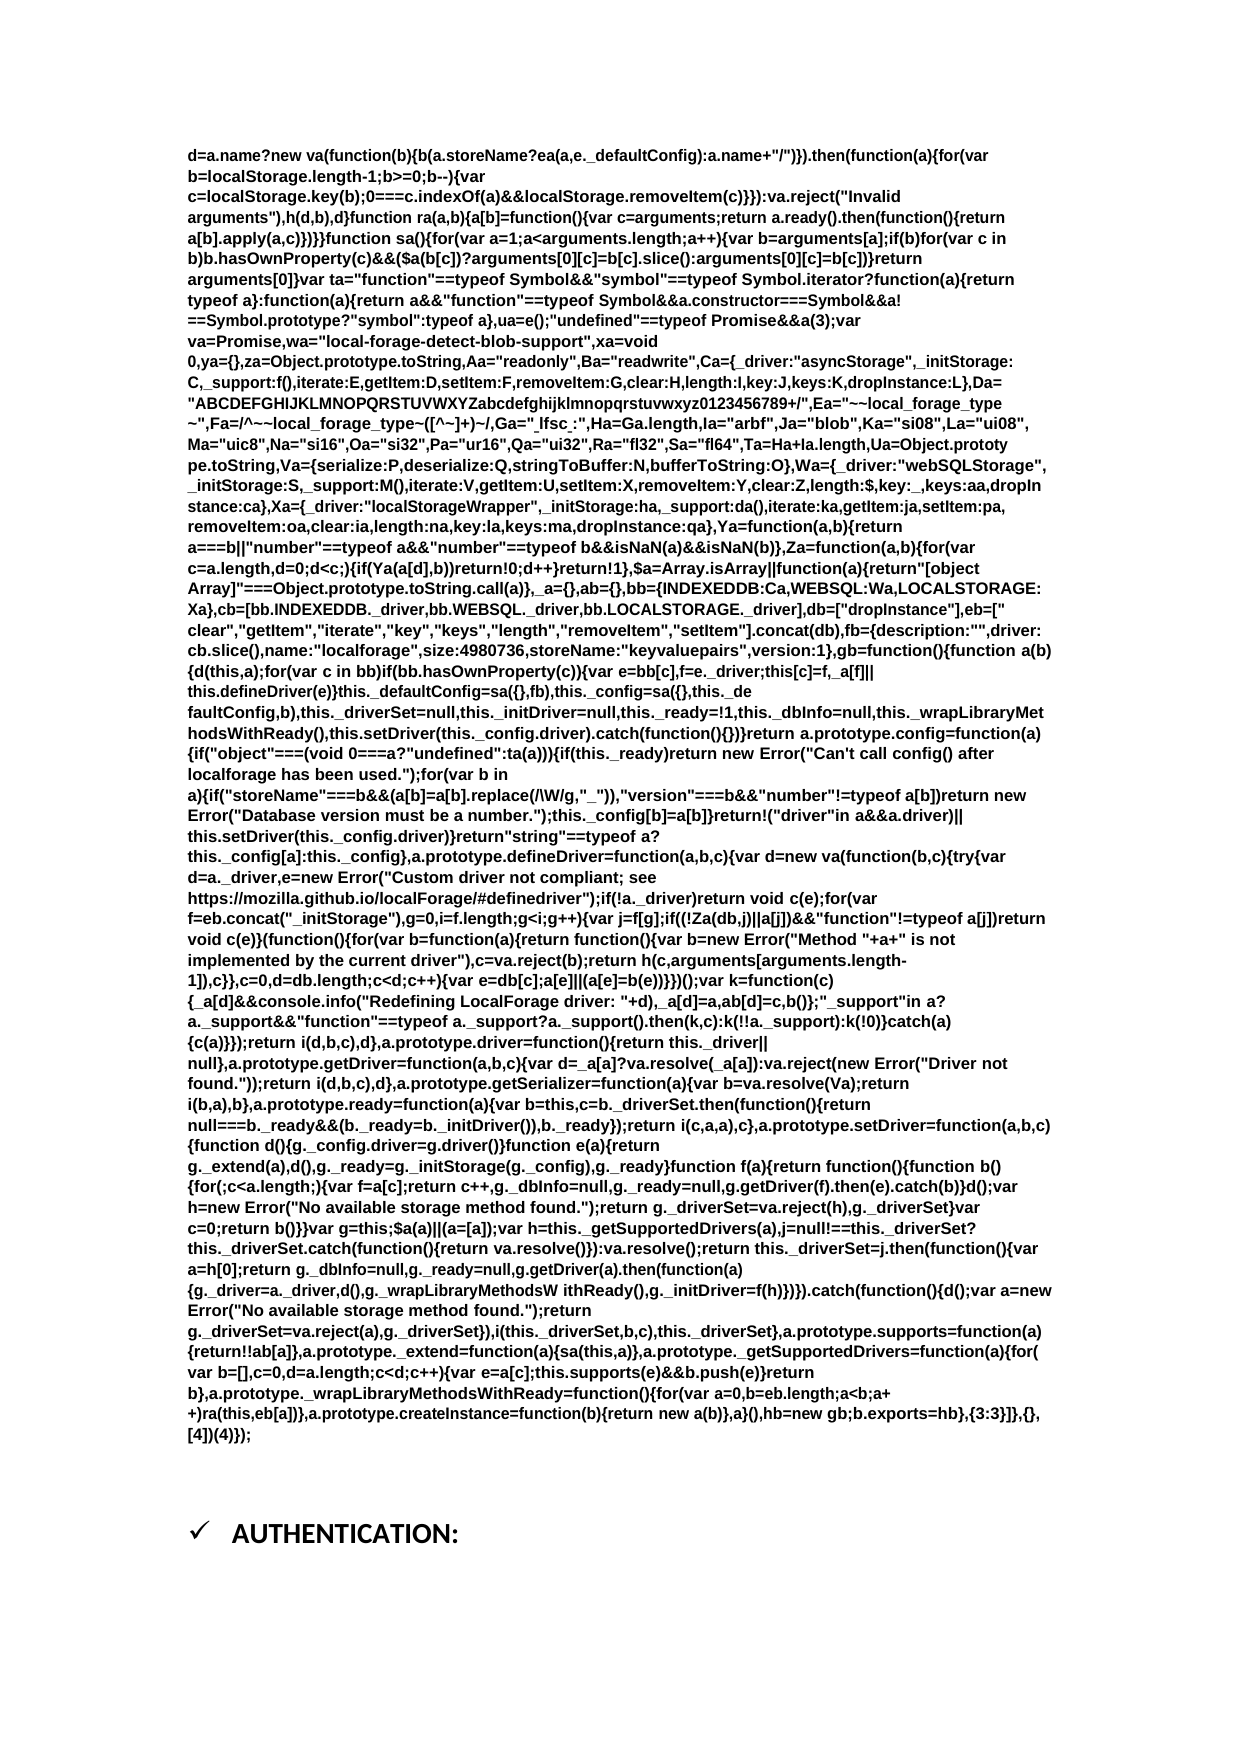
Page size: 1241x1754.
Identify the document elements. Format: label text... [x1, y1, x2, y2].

subtitle AUTHENTICATION: [187, 1515, 1219, 1551]
text _initStorage:S,_support:M(),iterate:V,getItem:U,setItem:X,removeItem:Y,clear:Z,length:$,key:_,keys:aa,dropIn stance:ca},Xa={_driver:"localStorageWrapper",_initStorage:ha,_support:da(),iterate:ka,getItem:ja,setItem:pa, removeItem:oa,clear:ia,length:na,key:la,keys:ma,dropInstance:qa},Ya=function(a,b){return a===b||"number"==typeof a&&"number"==typeof b&&isNaN(a)&&isNaN(b)},Za=function(a,b){for(var c=a.length,d=0;d<c;){if(Ya(a[d],b))return!0;d++}return!1},$a=Array.isArray||function(a){return"[object Array]"===Object.prototype.toString.call(a)},_a={},ab={},bb={INDEXEDDB:Ca,WEBSQL:Wa,LOCALSTORAGE: Xa},cb=[bb.INDEXEDDB._driver,bb.WEBSQL._driver,bb.LOCALSTORAGE._driver],db=["dropInstance"],eb=[" clear","getItem","iterate","key","keys","length","removeItem","setItem"].concat(db),fb={description:"",driver: cb.slice(),name:"localforage",size:4980736,storeName:"keyvaluepairs",version:1},gb=function(){function a(b){d(this,a);for(var c in bb)if(bb.hasOwnProperty(c)){var e=bb[c],f=e._driver;this[c]=f,_a[f]||this.defineDriver(e)}this._defaultConfig=sa({},fb),this._config=sa({},this._de faultConfig,b),this._driverSet=null,this._initDriver=null,this._ready=!1,this._dbInfo=null,this._wrapLibraryMet hodsWithReady(),this.setDriver(this._config.driver).catch(function(){})}return a.prototype.config=function(a){if("object"===(void 0===a?"undefined":ta(a))){if(this._ready)return new Error("Can't call config() after localforage has been used.");for(var b in a){if("storeName"===b&&(a[b]=a[b].replace(/\W/g,"_")),"version"===b&&"number"!=typeof a[b])return new Error("Database version must be a number.");this._config[b]=a[b]}return!("driver"in a&&a.driver)||this.setDriver(this._config.driver)}return"string"==typeof a?this._config[a]:this._config},a.prototype.defineDriver=function(a,b,c){var d=new va(function(b,c){try{var d=a._driver,e=new Error("Custom driver not compliant; see https://mozilla.github.io/localForage/#definedriver");if(!a._driver)return void c(e);for(var f=eb.concat("_initStorage"),g=0,i=f.length;g<i;g++){var j=f[g];if((!Za(db,j)||a[j])&&"function"!=typeof a[j])return void c(e)}(function(){for(var b=function(a){return function(){var b=new Error("Method "+a+" is not implemented by the current driver"),c=va.reject(b);return h(c,arguments[arguments.length- 1]),c}},c=0,d=db.length;c<d;c++){var e=db[c];a[e]||(a[e]=b(e))}})();var k=function(c){_a[d]&&console.info("Redefining LocalForage driver: "+d),_a[d]=a,ab[d]=c,b()};"_support"in a?a._support&&"function"==typeof a._support?a._support().then(k,c):k(!!a._support):k(!0)}catch(a){c(a)}});return i(d,b,c),d},a.prototype.driver=function(){return this._driver||null},a.prototype.getDriver=function(a,b,c){var d=_a[a]?va.resolve(_a[a]):va.reject(new Error("Driver not found."));return i(d,b,c),d},a.prototype.getSerializer=function(a){var b=va.resolve(Va);return i(b,a),b},a.prototype.ready=function(a){var b=this,c=b._driverSet.then(function(){return null===b._ready&&(b._ready=b._initDriver()),b._ready});return i(c,a,a),c},a.prototype.setDriver=function(a,b,c){function d(){g._config.driver=g.driver()}function e(a){return g._extend(a),d(),g._ready=g._initStorage(g._config),g._ready}function f(a){return function(){function b(){for(;c<a.length;){var f=a[c];return c++,g._dbInfo=null,g._ready=null,g.getDriver(f).then(e).catch(b)}d();var h=new Error("No available storage method found.");return g._driverSet=va.reject(h),g._driverSet}var c=0;return b()}}var g=this;$a(a)||(a=[a]);var h=this._getSupportedDrivers(a),j=null!==this._driverSet?this._driverSet.catch(function(){return va.resolve()}):va.resolve();return this._driverSet=j.then(function(){var a=h[0];return g._dbInfo=null,g._ready=null,g.getDriver(a).then(function(a){g._driver=a._driver,d(),g._wrapLibraryMethodsW ithReady(),g._initDriver=f(h)})}).catch(function(){d();var a=new Error("No available storage method found.");return g._driverSet=va.reject(a),g._driverSet}),i(this._driverSet,b,c),this._driverSet},a.prototype.supports=function(a) [187, 476, 1054, 1341]
text d=a.name?new va(function(b){b(a.storeName?ea(a,e._defaultConfig):a.name+"/")}).then(function(a){for(var b=localStorage.length-1;b>=0;b--){var c=localStorage.key(b);0===c.indexOf(a)&&localStorage.removeItem(c)}}):va.reject("Invalid arguments"),h(d,b),d}function ra(a,b){a[b]=function(){var c=arguments;return a.ready().then(function(){return a[b].apply(a,c)})}}function sa(){for(var a=1;a<arguments.length;a++){var b=arguments[a];if(b)for(var c in b)b.hasOwnProperty(c)&&($a(b[c])?arguments[0][c]=b[c].slice():arguments[0][c]=b[c])}return arguments[0]}var ta="function"==typeof Symbol&&"symbol"==typeof Symbol.iterator?function(a){return typeof a}:function(a){return a&&"function"==typeof Symbol&&a.constructor===Symbol&&a!==Symbol.prototype?"symbol":typeof a},ua=e();"undefined"==typeof Promise&&a(3);var va=Promise,wa="local-forage-detect-blob-support",xa=void 0,ya={},za=Object.prototype.toString,Aa="readonly",Ba="readwrite",Ca={_driver:"asyncStorage",_initStorage: C,_support:f(),iterate:E,getItem:D,setItem:F,removeItem:G,clear:H,length:I,key:J,keys:K,dropInstance:L},Da= "ABCDEFGHIJKLMNOPQRSTUVWXYZabcdefghijklmnopqrstuvwxyz0123456789+/",Ea="~~local_forage_type [187, 146, 1047, 413]
text ~",Fa=/^~~local_forage_type~([^~]+)~/,Ga=" lfsc :",Ha=Ga.length,Ia="arbf",Ja="blob",Ka="si08",La="ui08", Ma="uic8",Na="si16",Oa="si32",Pa="ur16",Qa="ui32",Ra="fl32",Sa="fl64",Ta=Ha+Ia.length,Ua=Object.prototy pe.toString,Va={serialize:P,deserialize:Q,stringToBuffer:N,bufferToString:O},Wa={_driver:"webSQLStorage", [187, 414, 1219, 474]
text {return!!ab[a]},a.prototype._extend=function(a){sa(this,a)},a.prototype._getSupportedDrivers=function(a){for( var b=[],c=0,d=a.length;c<d;c++){var e=a[c];this.supports(e)&&b.push(e)}return b},a.prototype._wrapLibraryMethodsWithReady=function(){for(var a=0,b=eb.length;a<b;a++)ra(this,eb[a])},a.prototype.createInstance=function(b){return new a(b)},a}(),hb=new gb;b.exports=hb},{3:3}]},{},[4])(4)}); [187, 1342, 1054, 1444]
